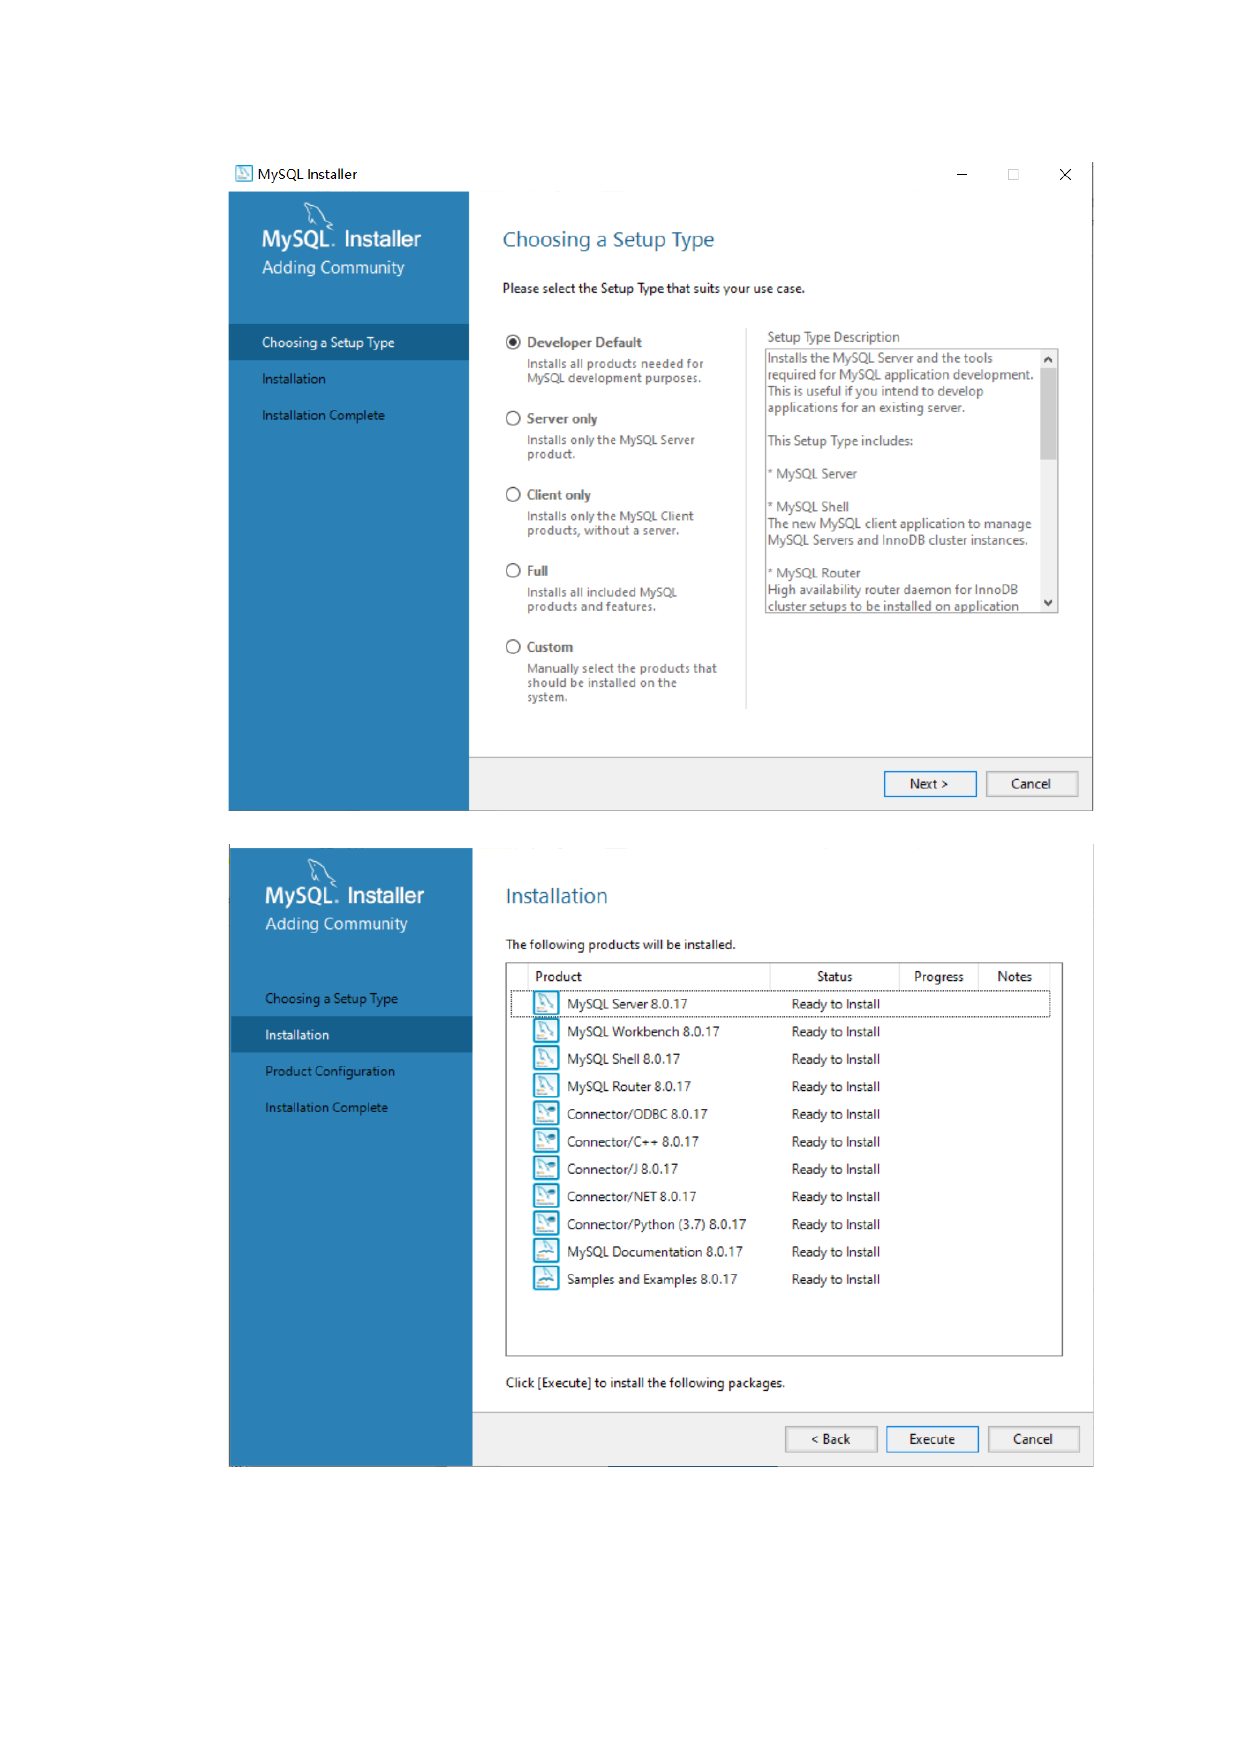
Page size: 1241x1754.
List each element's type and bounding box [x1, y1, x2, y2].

picture [228, 162, 1094, 811]
picture [228, 844, 1094, 1467]
